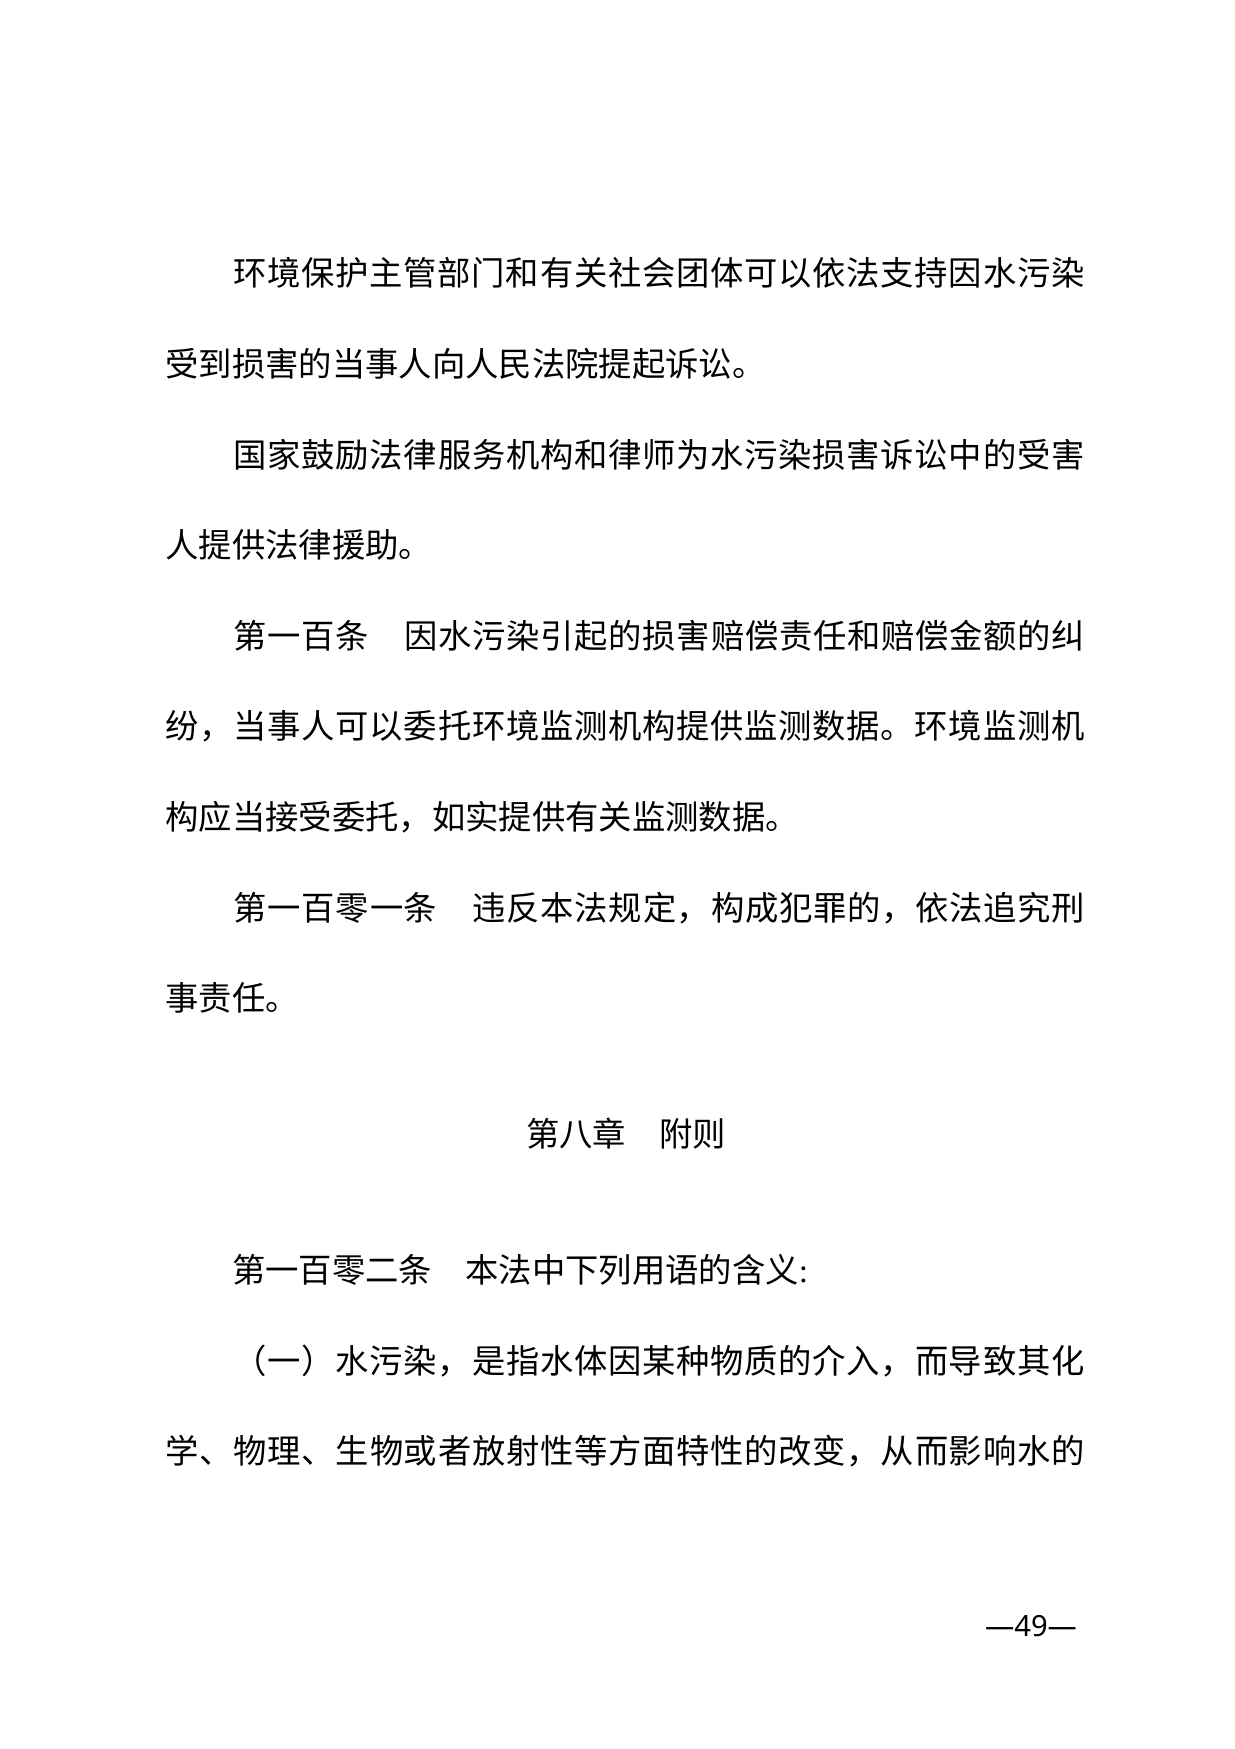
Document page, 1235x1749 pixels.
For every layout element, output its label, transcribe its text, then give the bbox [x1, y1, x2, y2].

text 环境保护主管部门和有关社会团体可以依法支持因水污染受到损害的当事人向人民法院提起诉讼。 [165, 226, 1087, 407]
text 第一百零二条 本法中下列用语的含义: [165, 1223, 1087, 1313]
text 第一百条 因水污染引起的损害赔偿责任和赔偿金额的纠纷，当事人可以委托环境监测机构提供监测数据。环境监测机构应当接受委托，如实提供有关监测数据。 [165, 588, 1087, 860]
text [165, 1313, 1087, 1495]
text 第一百零一条 违反本法规定，构成犯罪的，依法追究刑事责任。 [165, 860, 1087, 1042]
text 第八章 附则 [165, 1087, 1087, 1177]
text 国家鼓励法律服务机构和律师为水污染损害诉讼中的受害人提供法律援助。 [165, 407, 1087, 588]
